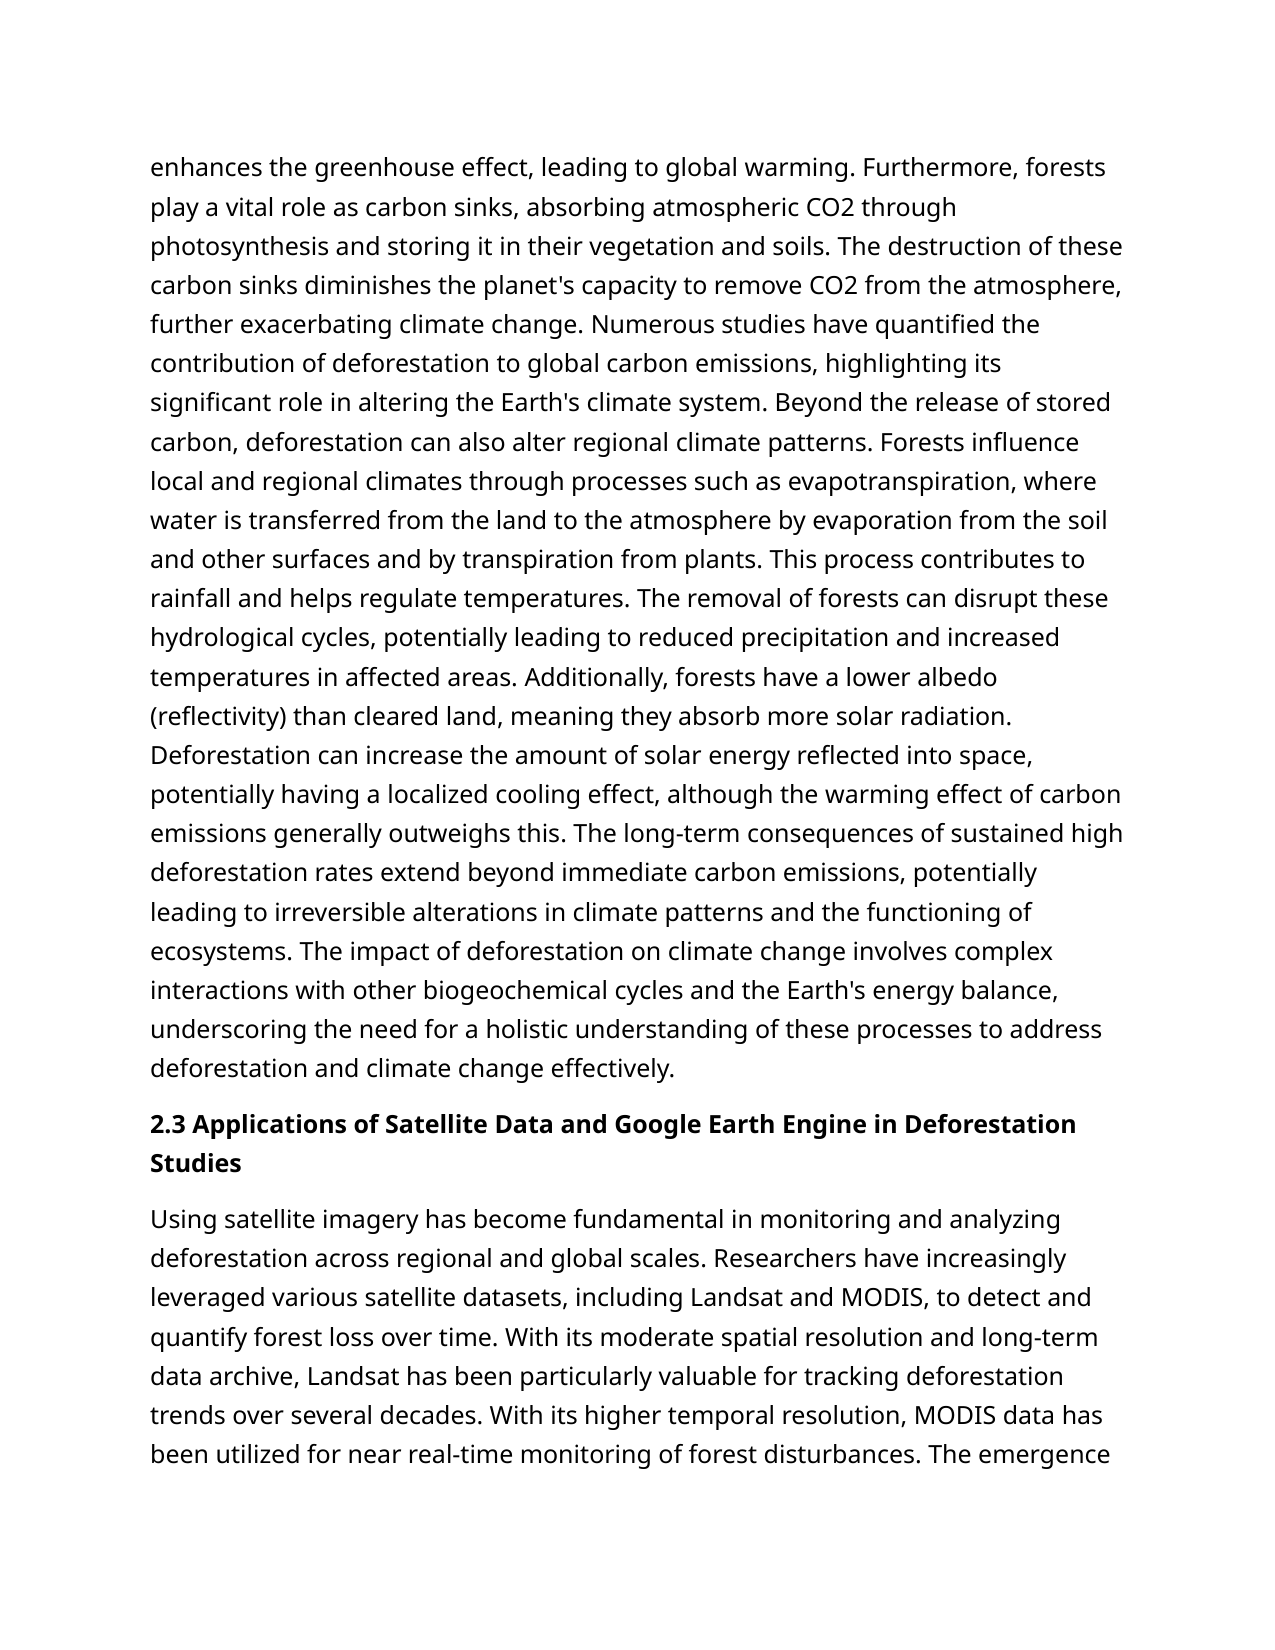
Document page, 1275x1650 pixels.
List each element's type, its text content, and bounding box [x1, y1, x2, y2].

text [150, 150, 1125, 1085]
text 2.3 Applications of Satellite Data and Google Earth Engine in Deforestation Studies [150, 1107, 1125, 1180]
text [150, 1202, 1125, 1471]
